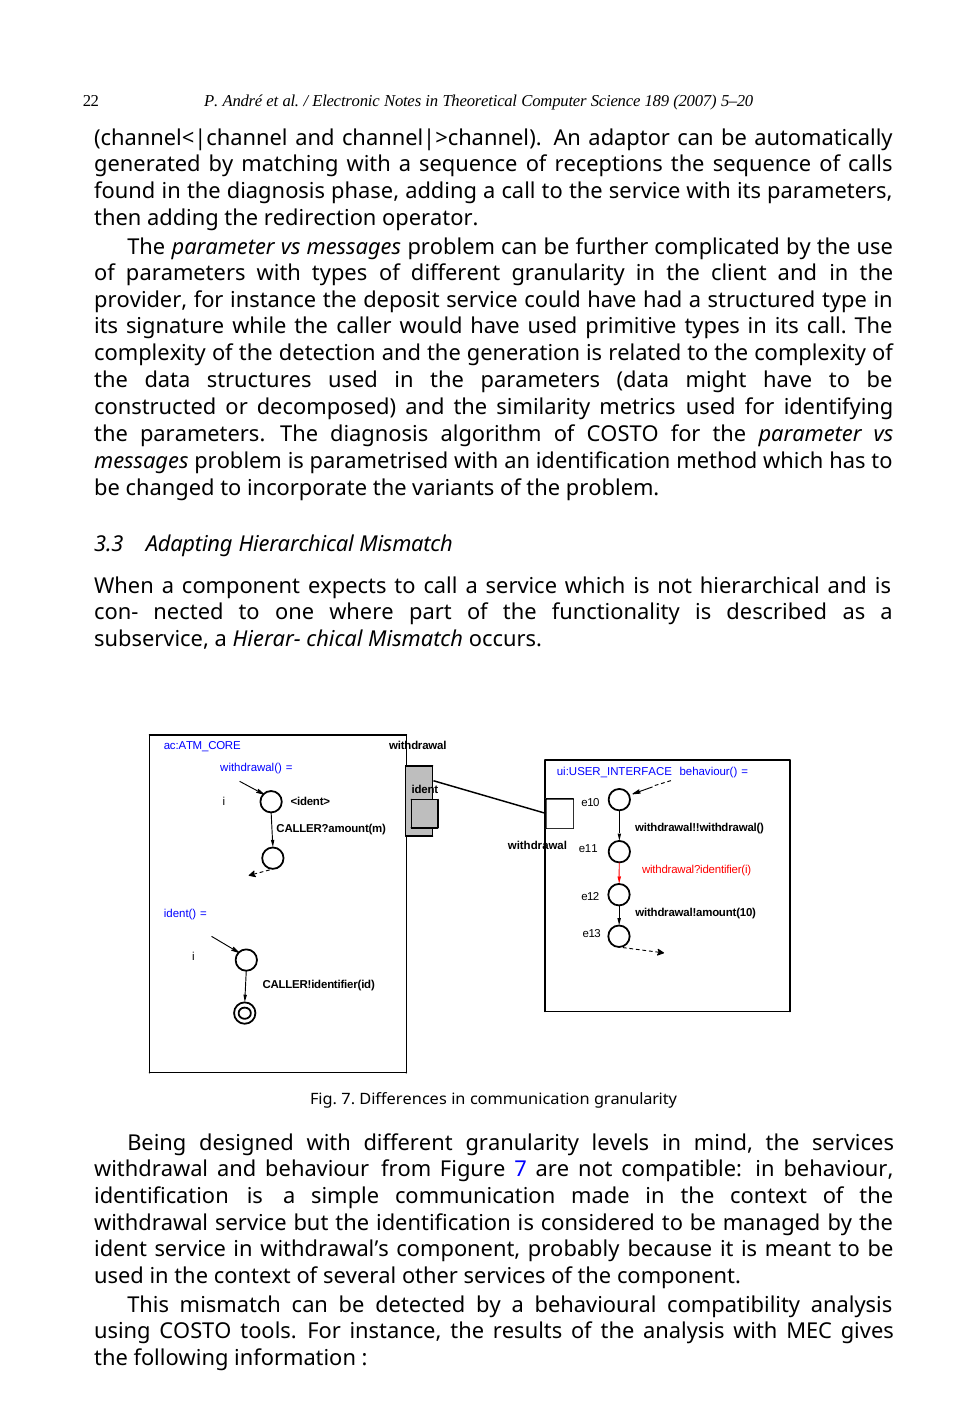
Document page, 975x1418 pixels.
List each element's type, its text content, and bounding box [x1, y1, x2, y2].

text This mismatch can be detected by a behavioural compatibility analysis using COSTO tools. For instance, the results of the analysis with MEC gives the following information : [94, 1291, 893, 1372]
list Adapting Hierarchical Mismatch [94, 528, 908, 558]
text Fig. 7. Differences in communication granularity [78, 744, 908, 1109]
text (channel<|channel and channel|>channel). An adaptor can be automatically generated by matching with a sequence of receptions the sequence of calls found in the diagnosis phase, adding a call to the service with its parameters, then adding the redirection operator. [94, 124, 893, 231]
text When a component expects to call a service which is not hierarchical and is con- nected to one where part of the functionality is described as a subservice, a Hierar- chical Mismatch occurs. [94, 572, 893, 652]
text Being designed with different granularity levels in mind, the services withdrawal and behaviour from Figure 7 are not compatible: in behaviour, identification is a simple communication made in the context of the withdrawal service but the identification is considered to be managed by the ident service in withdrawal’s component, probably because it is meant to be used in the context of several other services of the component. [94, 1129, 894, 1290]
text The parameter vs messages problem can be further complicated by the use of parameters with types of different granularity in the client and in the provider, for instance the deposit service could have had a structured type in its signature while the caller would have used primitive types in its call. The complexity of the detection and the generation is related to the complexity of the data structures used in the parameters (data might have to be constructed or decomposed) and the similarity metrics used for identifying the parameters. The diagnosis algorithm of COSTO for the parameter vs messages problem is parametrised with an identification method which has to be changed to incorporate the variants of the problem. [94, 233, 893, 502]
